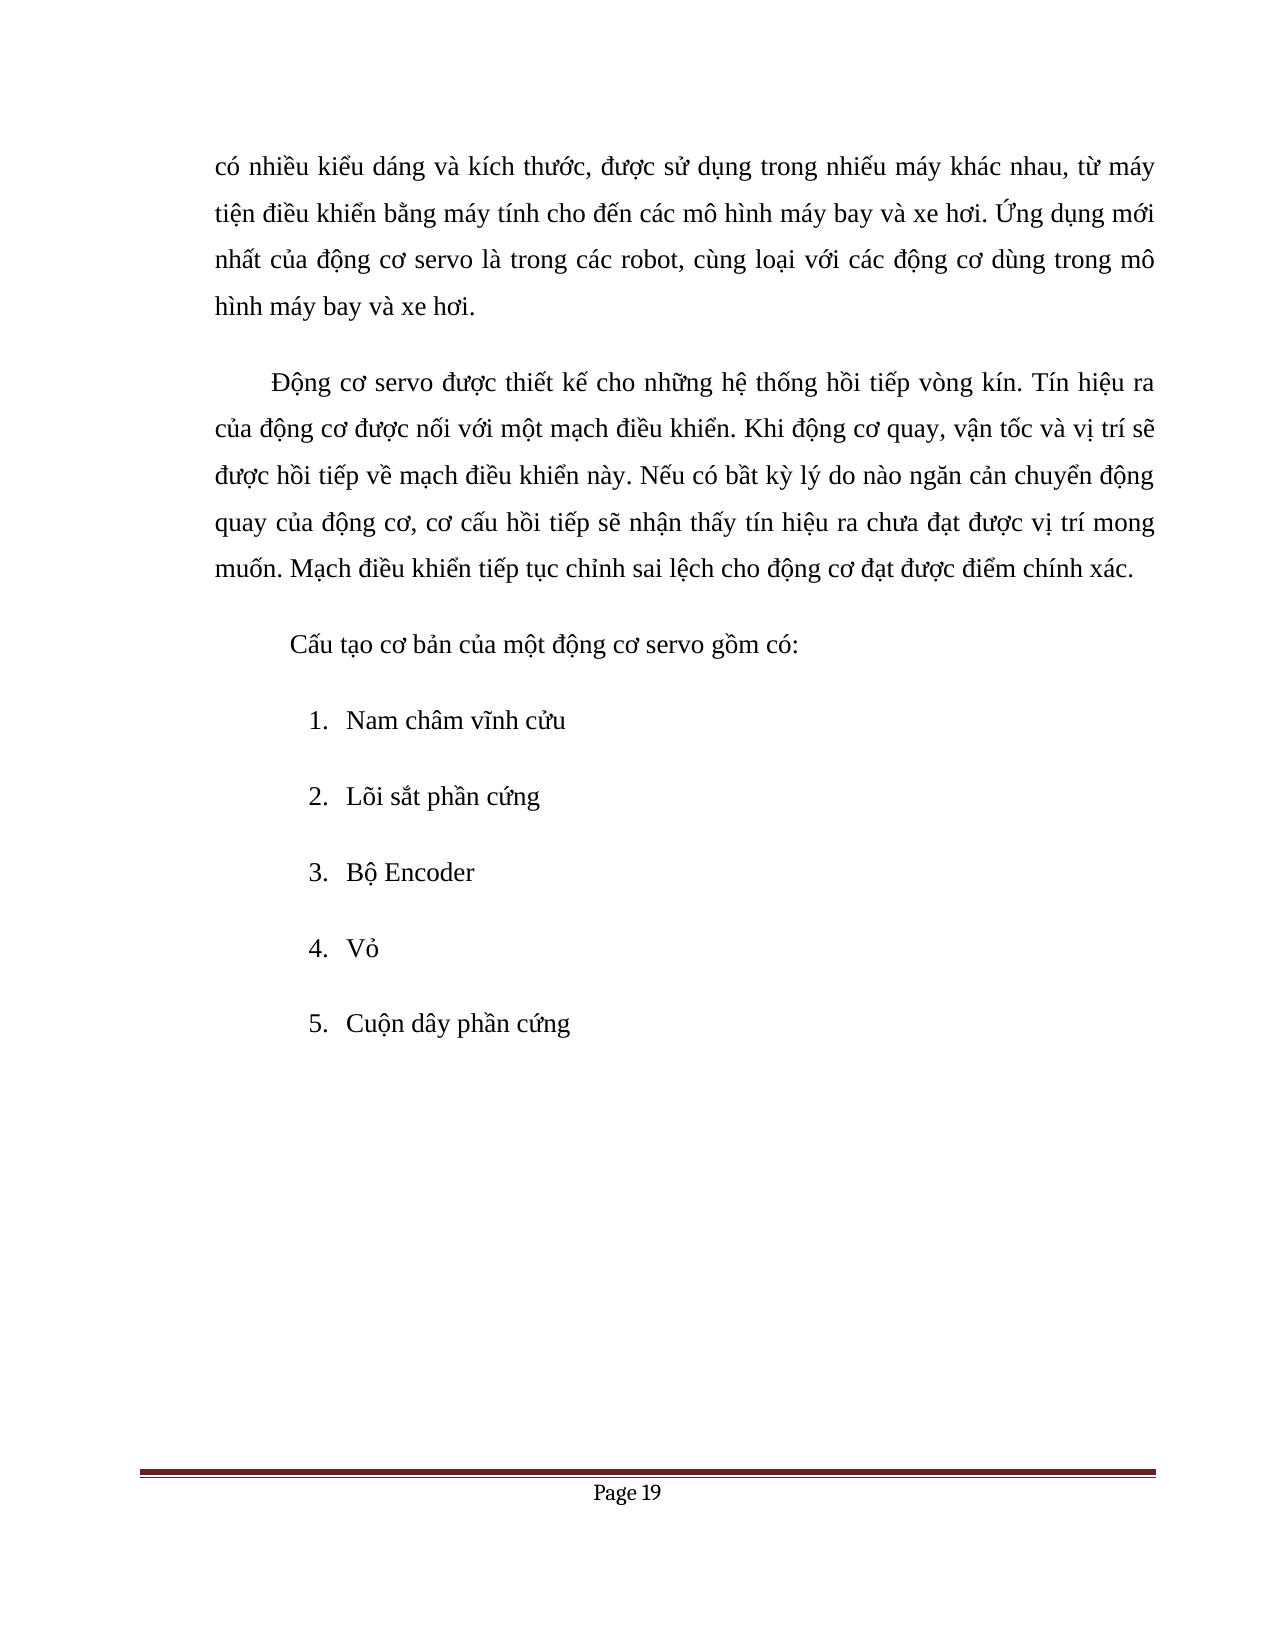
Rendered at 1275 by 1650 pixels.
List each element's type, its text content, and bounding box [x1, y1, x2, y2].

list Nam châm vĩnh cửu [308, 704, 1156, 735]
list Bộ Encoder [308, 856, 1156, 887]
text Động cơ servo được thiết kế cho những hệ thống hồi tiếp vòng kín. Tín hiệu ra của động cơ được nối với một mạch điều khiển. Khi động cơ quay, vận tốc và vị trí sẽ được hồi tiếp về mạch điều khiển này. Nếu có bầt kỳ lý do nào ngăn cản chuyển động quay của động cơ, cơ cấu hồi tiếp sẽ nhận thấy tín hiệu ra chưa đạt được vị trí mong muốn. Mạch điều khiển tiếp tục chỉnh sai lệch cho động cơ đạt được điểm chính xác. [214, 366, 1156, 584]
list Vỏ [308, 932, 1156, 963]
list Lõi sắt phần cứng [308, 780, 1156, 811]
list Cuộn dây phần cứng [308, 1007, 1156, 1039]
text Cấu tạo cơ bản của một động cơ servo gồm có: [214, 628, 1156, 659]
